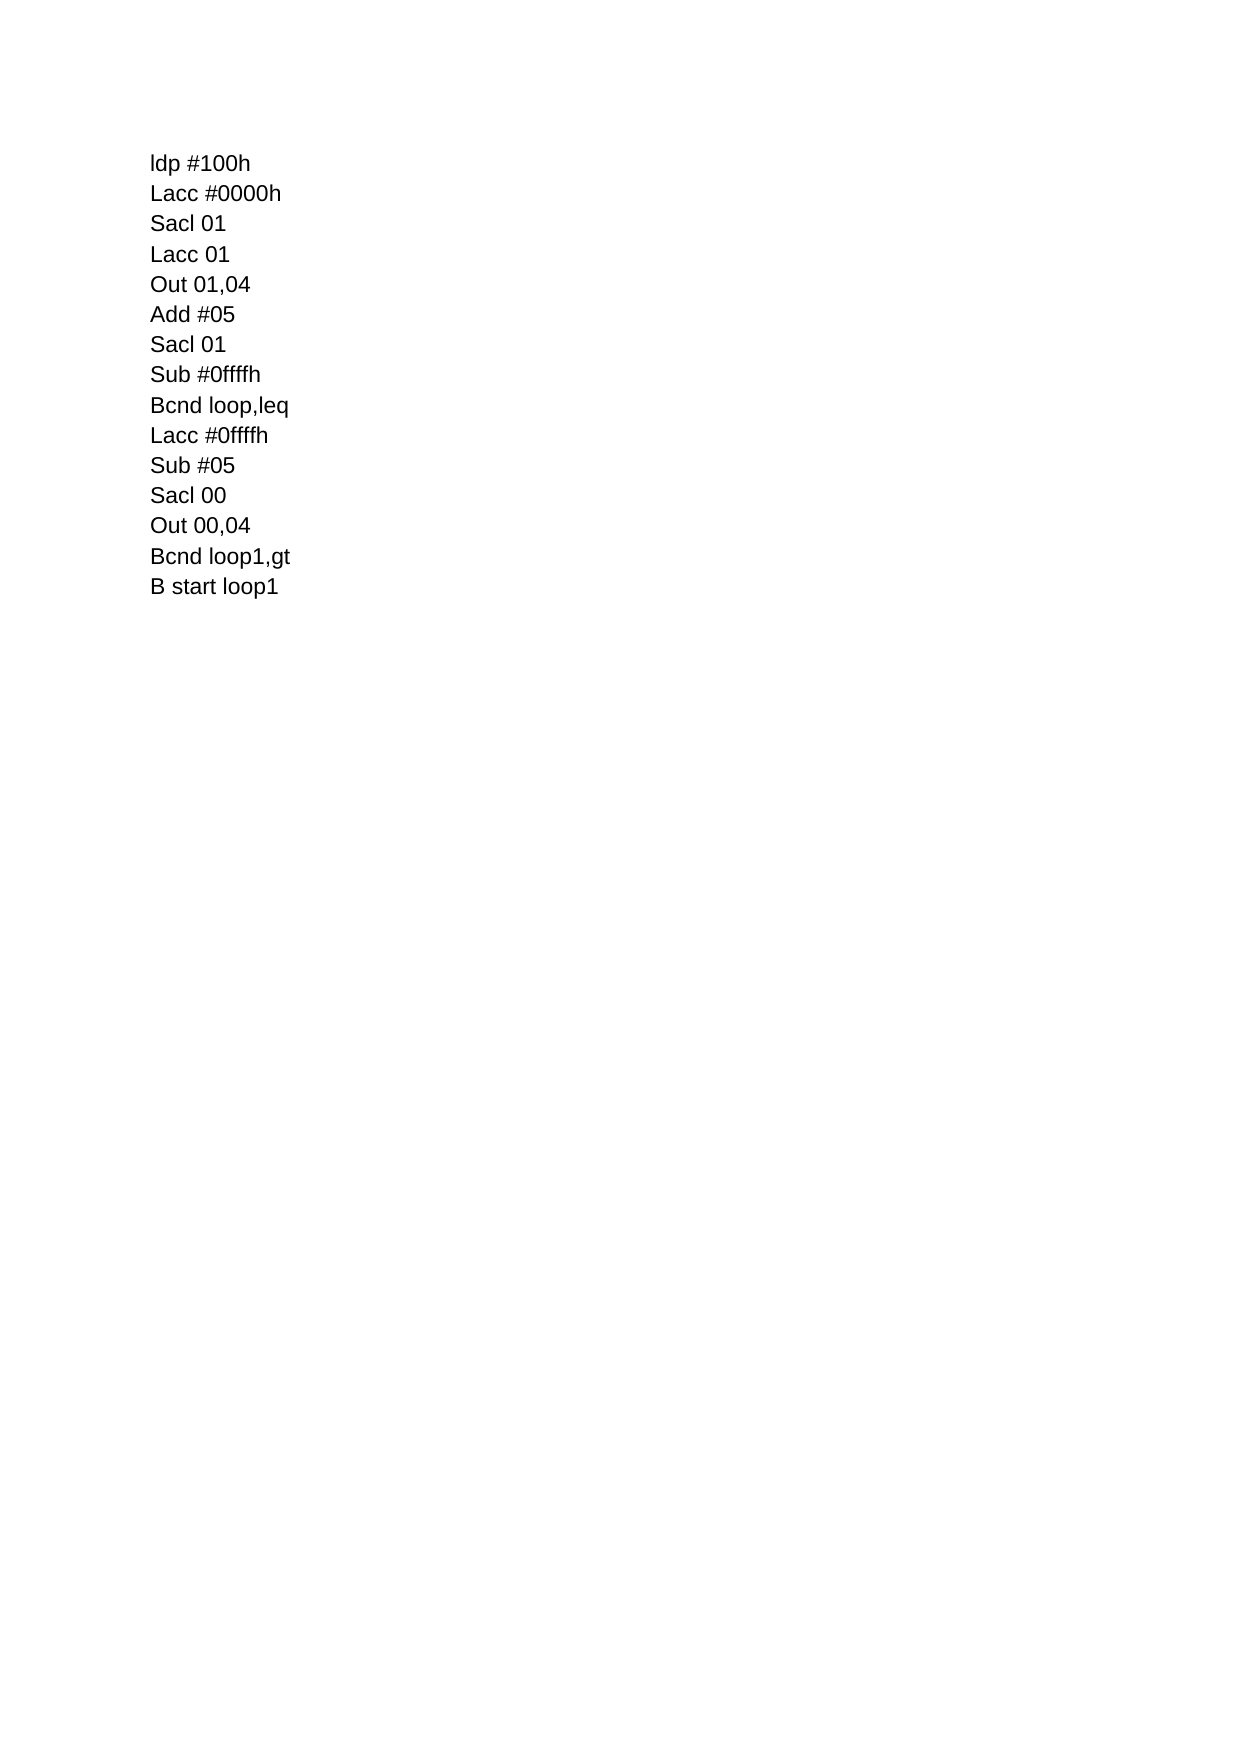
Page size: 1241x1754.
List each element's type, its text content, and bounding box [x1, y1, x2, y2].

text Out 00,04 [150, 512, 1090, 539]
text Sub #0ffffh [150, 361, 1090, 388]
text Sacl 01 [150, 210, 1090, 237]
text Out 01,04 [150, 271, 1090, 297]
text Bcnd loop,leq [150, 392, 1090, 418]
text Lacc 01 [150, 241, 1090, 267]
text Lacc #0ffffh [150, 422, 1090, 448]
text Bcnd loop1,gt [150, 543, 1090, 569]
text Sub #05 [150, 452, 1090, 478]
text Lacc #0000h [150, 180, 1090, 207]
text Add #05 [150, 301, 1090, 327]
text ldp #100h [150, 150, 1090, 176]
text B start loop1 [150, 573, 1090, 599]
text Sacl 00 [150, 482, 1090, 509]
text Sacl 01 [150, 331, 1090, 358]
